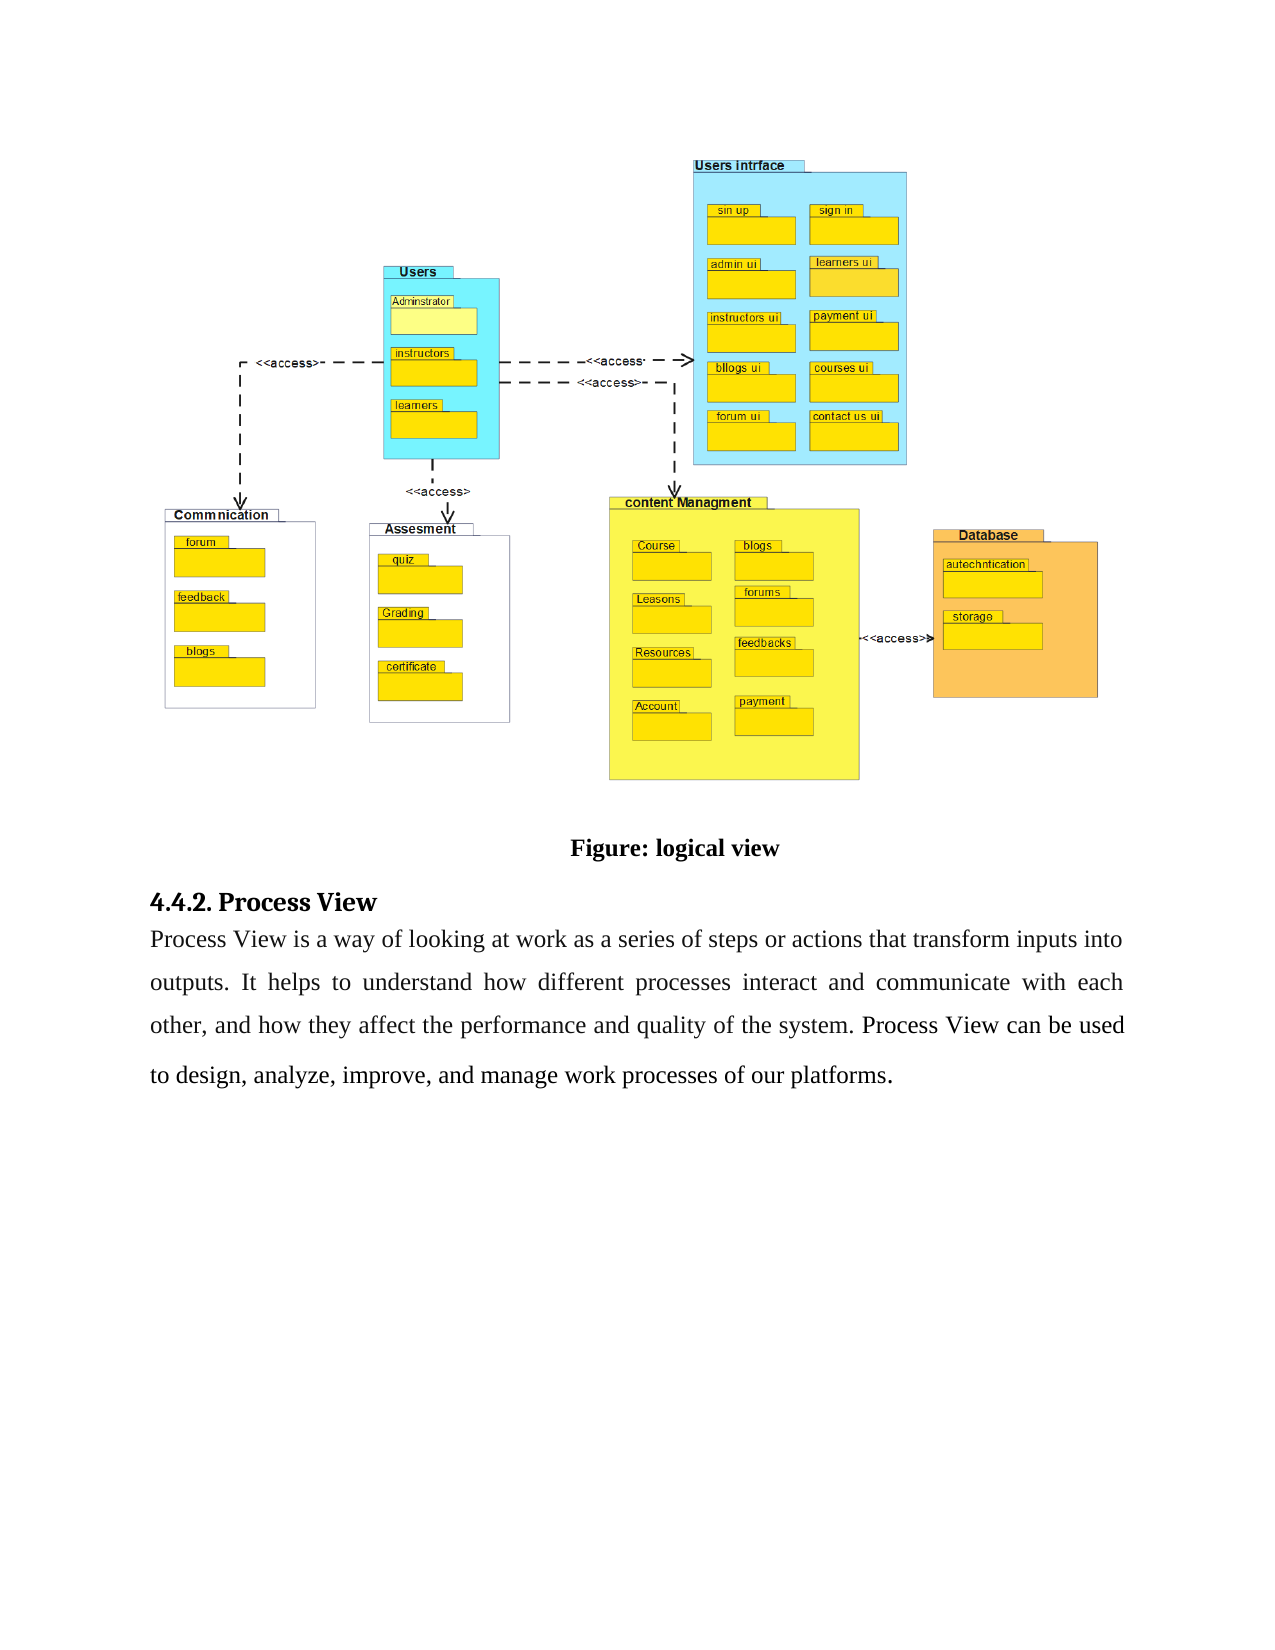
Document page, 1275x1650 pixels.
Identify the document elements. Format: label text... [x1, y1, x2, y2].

text Process View is a way of looking at work as a series of steps or actions that transform inputs into outputs. It helps to understand how different processes interact and communicate with each other, and how they affect the performance and quality of the system. Process View can be used to design, analyze, improve, and manage work processes of our platforms. [150, 924, 1125, 1090]
picture [150, 150, 1125, 809]
text Figure: logical view [150, 833, 1125, 862]
subtitle 4.4.2. Process View [150, 887, 1125, 918]
